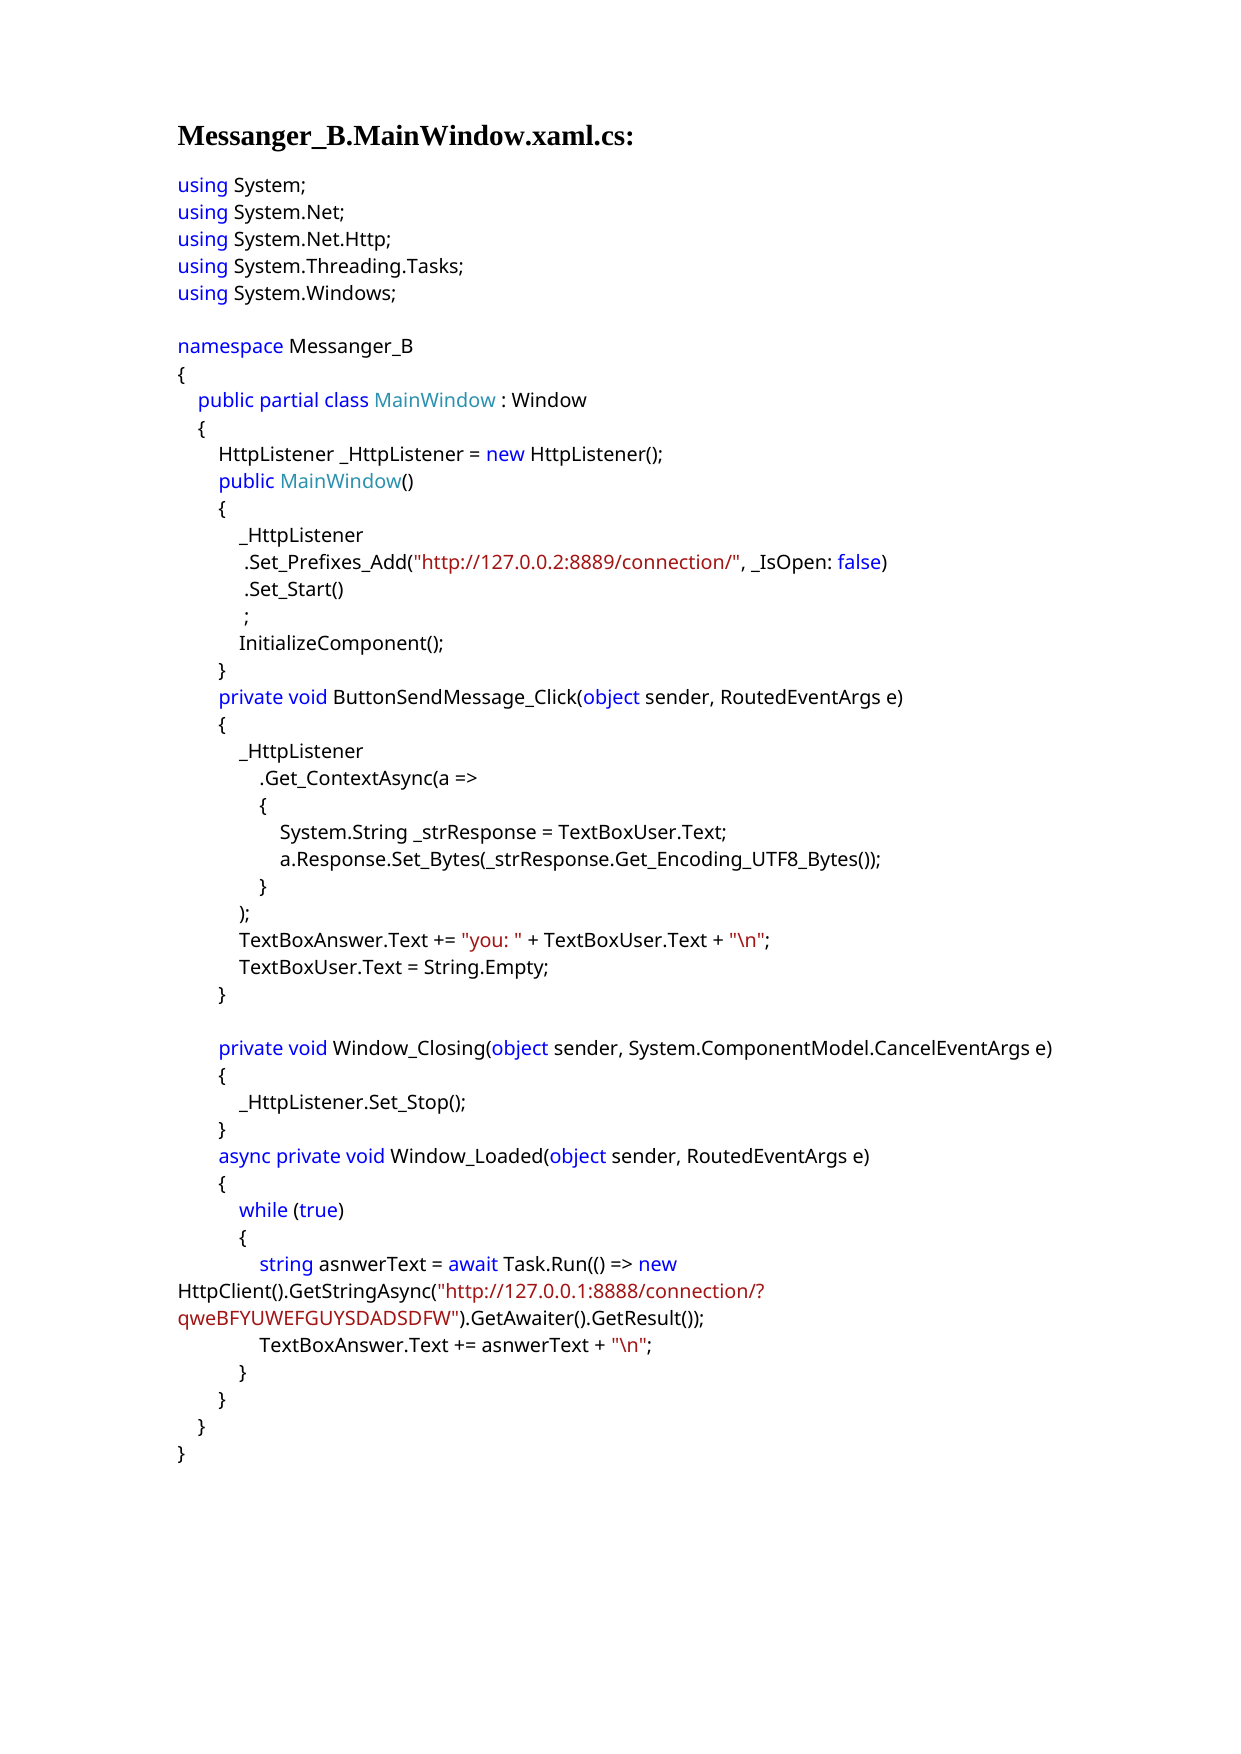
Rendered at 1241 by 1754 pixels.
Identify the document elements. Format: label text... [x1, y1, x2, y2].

text using System.Windows; [177, 279, 1152, 306]
text _HttpListener.Set_Stop(); [177, 1088, 1152, 1115]
text namespace Messanger_B [177, 333, 1152, 360]
text using System.Net; [177, 198, 1152, 225]
text string asnwerText = await Task.Run(() => new HttpClient().GetStringAsync("http://127.0.0.1:8888/connection/?qweBFYUWEFGUYSDADSDFW").GetAwaiter().GetResult()); [177, 1250, 1152, 1331]
text { [177, 1223, 1152, 1250]
text } [177, 1439, 1152, 1466]
text } [177, 1412, 1152, 1439]
text InitializeComponent(); [177, 629, 1152, 657]
text ); [177, 899, 1152, 926]
text .Set_Prefixes_Add("http://127.0.0.2:8889/connection/", _IsOpen: false) [177, 549, 1152, 576]
text TextBoxAnswer.Text += asnwerText + "\n"; [177, 1331, 1152, 1358]
text { [177, 414, 1152, 441]
text .Get_ContextAsync(a => [177, 764, 1152, 791]
text Messanger_B.MainWindow.xaml.cs: [177, 118, 1152, 152]
text using System.Net.Http; [177, 225, 1152, 252]
text _HttpListener [177, 737, 1152, 764]
text { [177, 1061, 1152, 1088]
text .Set_Start() [177, 576, 1152, 603]
text } [177, 1115, 1152, 1142]
text async private void Window_Loaded(object sender, RoutedEventArgs e) [177, 1142, 1152, 1169]
text private void ButtonSendMessage_Click(object sender, RoutedEventArgs e) [177, 683, 1152, 711]
text using System; [177, 171, 1152, 198]
text } [177, 1358, 1152, 1385]
text public MainWindow() [177, 468, 1152, 495]
text while (true) [177, 1196, 1152, 1223]
text { [177, 495, 1152, 522]
text { [177, 360, 1152, 387]
text } [177, 1385, 1152, 1412]
text private void Window_Closing(object sender, System.ComponentModel.CancelEventArgs e) [177, 1034, 1152, 1061]
text ; [177, 603, 1152, 629]
text } [177, 872, 1152, 899]
text _HttpListener [177, 522, 1152, 549]
text { [177, 1169, 1152, 1196]
text a.Response.Set_Bytes(_strResponse.Get_Encoding_UTF8_Bytes()); [177, 845, 1152, 872]
text HttpListener _HttpListener = new HttpListener(); [177, 441, 1152, 468]
text public partial class MainWindow : Window [177, 387, 1152, 414]
text TextBoxAnswer.Text += "you: " + TextBoxUser.Text + "\n"; [177, 926, 1152, 953]
text { [177, 711, 1152, 737]
text using System.Threading.Tasks; [177, 252, 1152, 279]
text TextBoxUser.Text = String.Empty; [177, 953, 1152, 980]
text } [177, 657, 1152, 683]
text { [177, 791, 1152, 818]
text System.String _strResponse = TextBoxUser.Text; [177, 818, 1152, 845]
text } [177, 980, 1152, 1007]
